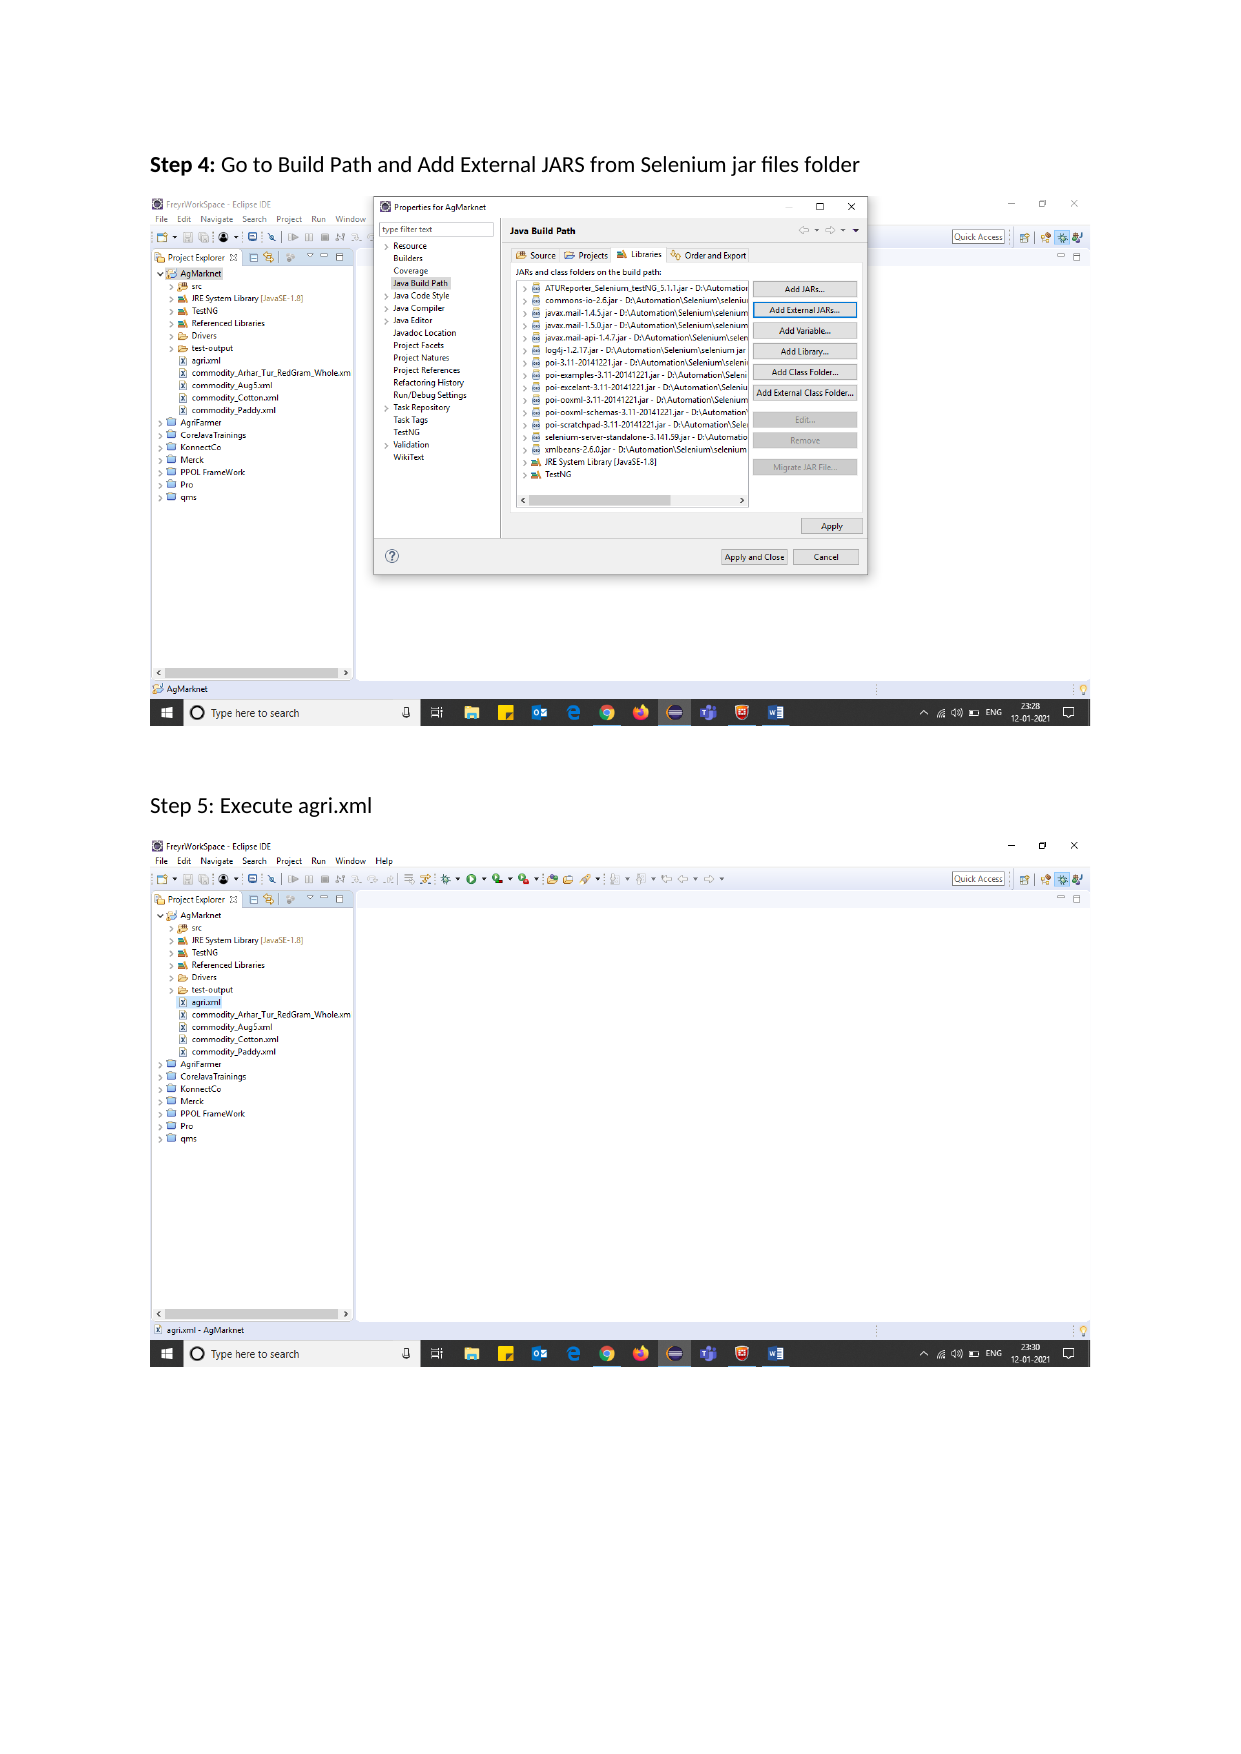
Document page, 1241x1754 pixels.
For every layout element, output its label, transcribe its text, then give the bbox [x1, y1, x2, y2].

picture [150, 196, 1091, 726]
picture [150, 838, 1091, 1367]
text Step 4: Go to Build Path and Add External JARS from Selenium jar files folder [150, 150, 1090, 178]
text Step 5: Execute agri.xml [150, 791, 1090, 819]
